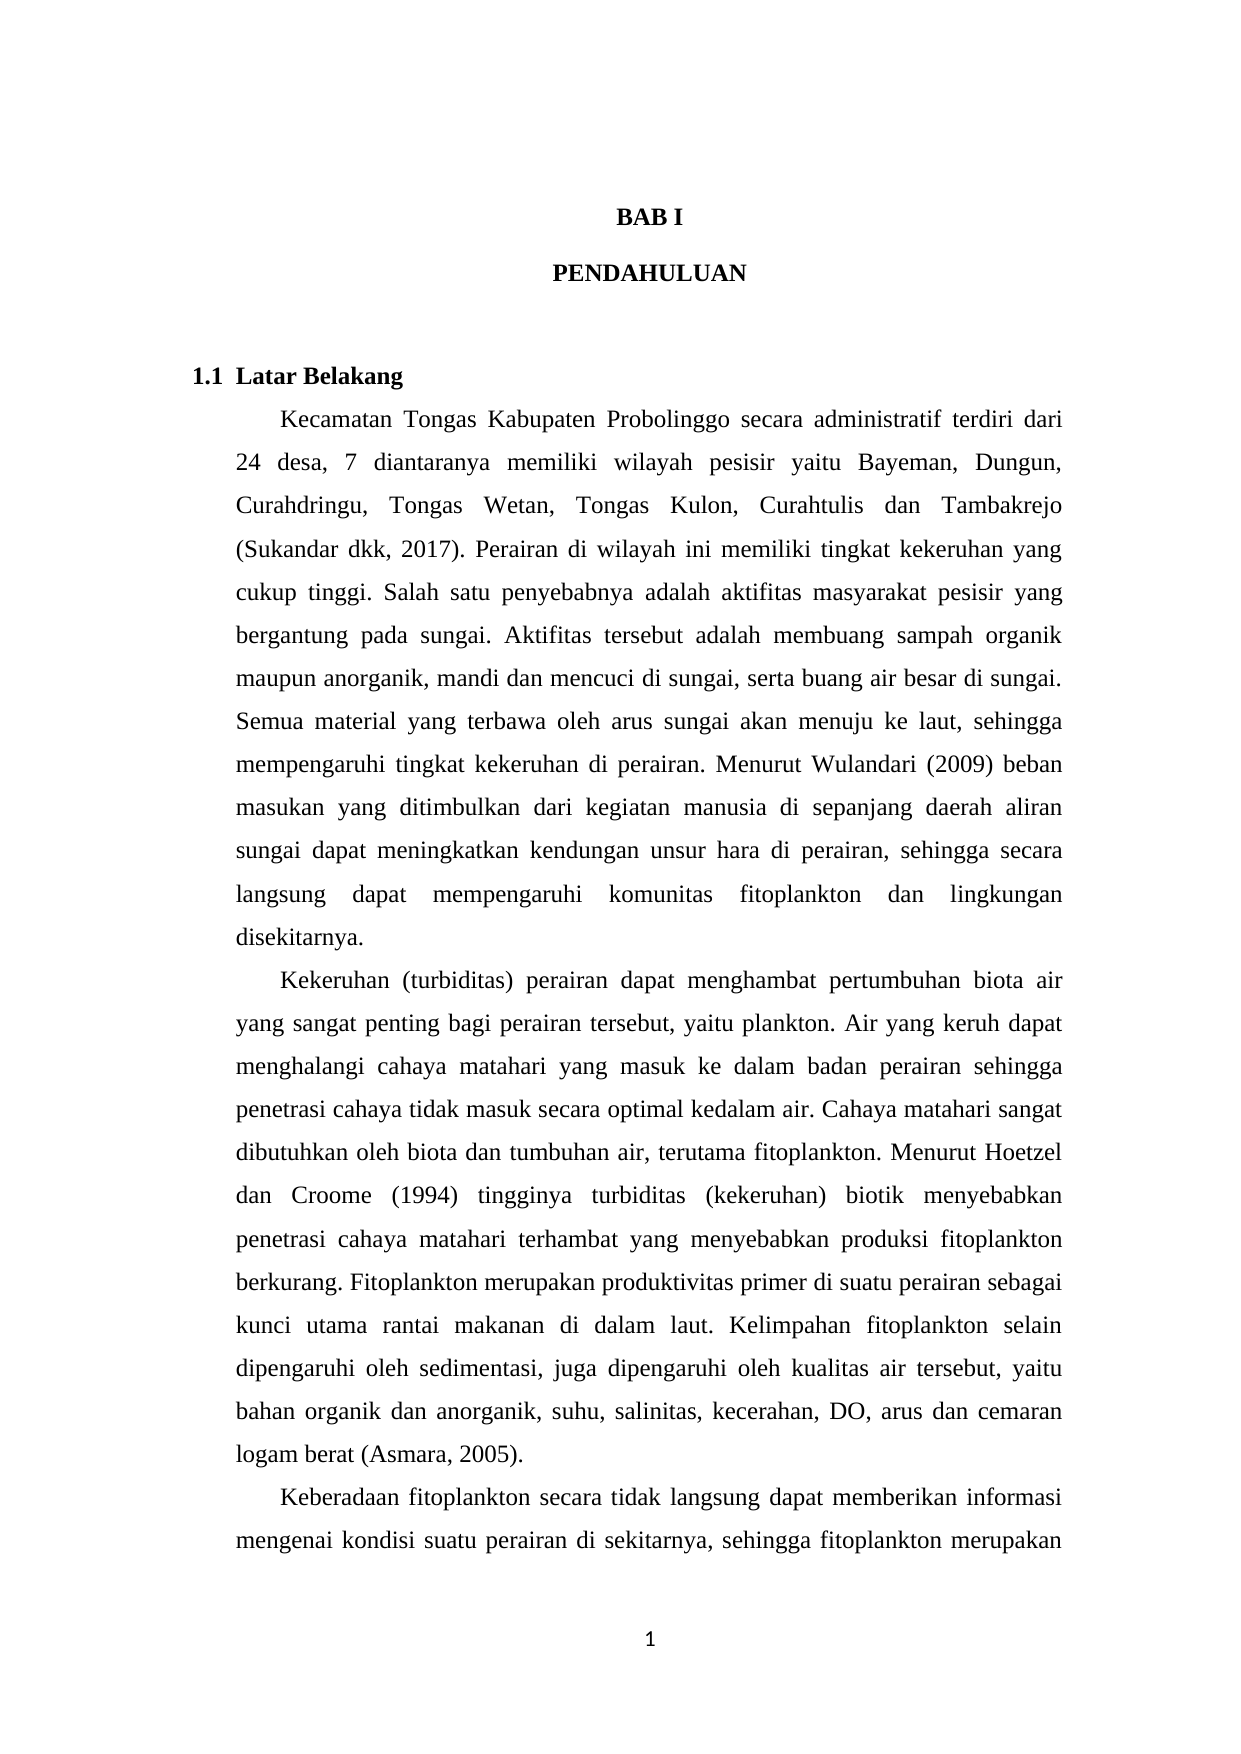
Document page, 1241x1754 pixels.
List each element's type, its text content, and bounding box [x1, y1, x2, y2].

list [236, 1482, 1063, 1554]
subtitle PENDAHULUAN [236, 258, 1063, 287]
list Latar Belakang [192, 361, 1063, 390]
list Kekeruhan (turbiditas) perairan dapat menghambat pertumbuhan biota air yang sangat penting bagi perairan tersebut, yaitu plankton. Air yang keruh dapat menghalangi cahaya matahari yang masuk ke dalam badan perairan sehingga penetrasi cahaya tidak masuk secara optimal kedalam air. Cahaya matahari sangat dibutuhkan oleh biota dan tumbuhan air, terutama fitoplankton. Menurut Hoetzel dan Croome (1994) tingginya turbiditas (kekeruhan) biotik menyebabkan penetrasi cahaya matahari terhambat yang menyebabkan produksi fitoplankton berkurang. Fitoplankton merupakan produktivitas primer di suatu perairan sebagai kunci utama rantai makanan di dalam laut. Kelimpahan fitoplankton selain dipengaruhi oleh sedimentasi, juga dipengaruhi oleh kualitas air tersebut, yaitu bahan organik dan anorganik, suhu, salinitas, kecerahan, DO, arus dan cemaran logam berat (Asmara, 2005). [236, 965, 1063, 1468]
list Kecamatan Tongas Kabupaten Probolinggo secara administratif terdiri dari 24 desa, 7 diantaranya memiliki wilayah pesisir yaitu Bayeman, Dungun, Curahdringu, Tongas Wetan, Tongas Kulon, Curahtulis dan Tambakrejo (Sukandar dkk, 2017). Perairan di wilayah ini memiliki tingkat kekeruhan yang cukup tinggi. Salah satu penyebabnya adalah aktifitas masyarakat pesisir yang bergantung pada sungai. Aktifitas tersebut adalah membuang sampah organik maupun anorganik, mandi dan mencuci di sungai, serta buang air besar di sungai. Semua material yang terbawa oleh arus sungai akan menuju ke laut, sehingga mempengaruhi tingkat kekeruhan di perairan. Menurut Wulandari (2009) beban masukan yang ditimbulkan dari kegiatan manusia di sepanjang daerah aliran sungai dapat meningkatkan kendungan unsur hara di perairan, sehingga secara langsung dapat mempengaruhi komunitas fitoplankton dan lingkungan disekitarnya. [236, 404, 1063, 951]
subtitle BAB I [236, 202, 1063, 231]
